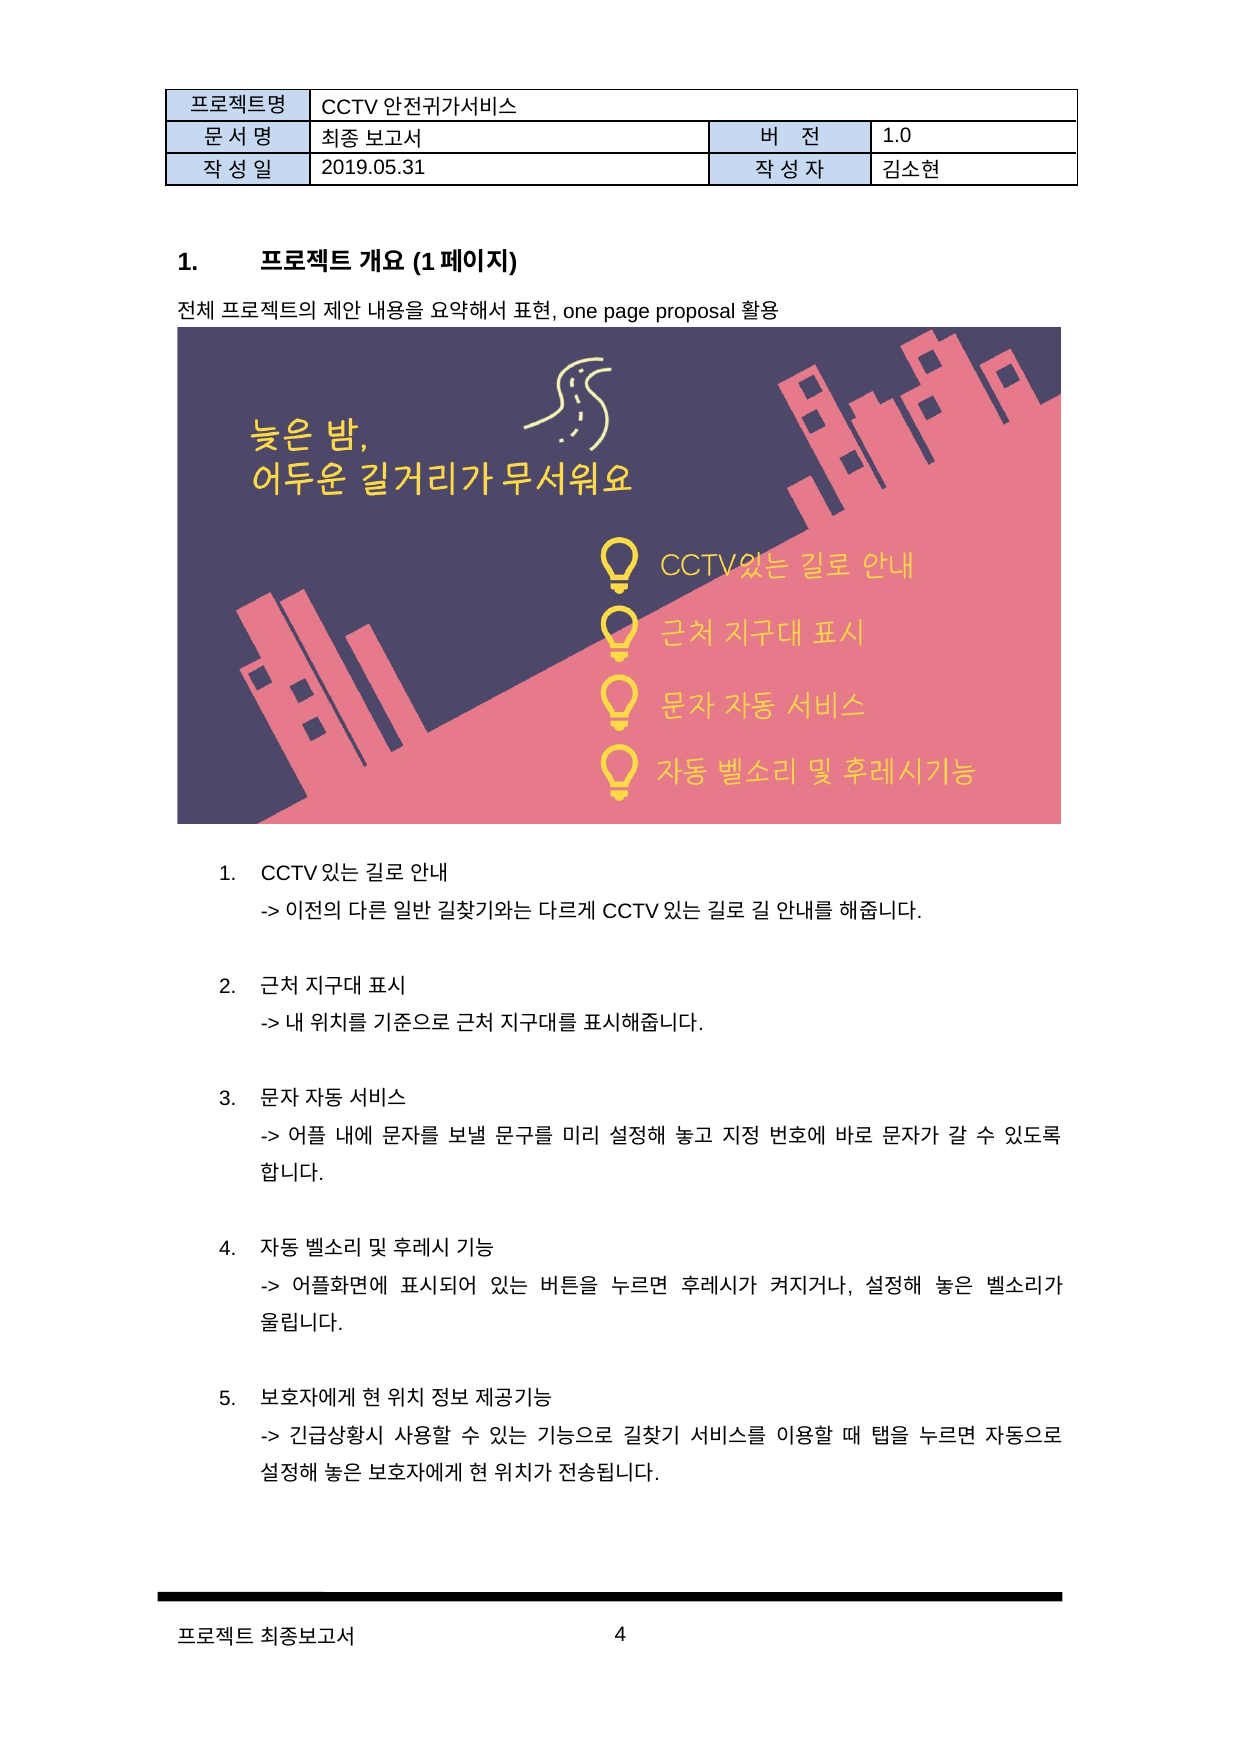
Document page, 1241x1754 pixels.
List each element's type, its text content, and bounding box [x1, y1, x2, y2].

text -> 긴급상황시 사용할 수 있는 기능으로 길찾기 서비스를 이용할 때 탭을 누르면 자동으로 설정해 놓은 보호자에게 현 위치가 전송됩니다. [261, 1415, 1063, 1490]
picture [177, 327, 1061, 824]
list 보호자에게 현 위치 정보 제공기능 [219, 1378, 1063, 1415]
list CCTV있는 길로 안내 [219, 853, 1063, 890]
text -> 어플 내에 문자를 보낼 문구를 미리 설정해 놓고 지정 번호에 바로 문자가 갈 수 있도록 합니다. [261, 1115, 1063, 1190]
text 전체 프로젝트의 제안 내용을 요약해서 표현, one page proposal 활용 [177, 290, 1063, 328]
text -> 어플화면에 표시되어 있는 버튼을 누르면 후레시가 켜지거나, 설정해 놓은 벨소리가 울립니다. [261, 1265, 1063, 1340]
list 자동 벨소리 및 후레시 기능 [219, 1228, 1063, 1265]
subtitle 프로젝트 개요 (1페이지) [177, 240, 1063, 278]
text -> 내 위치를 기준으로 근처 지구대를 표시해줍니다. [261, 1003, 1063, 1040]
list 근처 지구대 표시 [219, 965, 1063, 1003]
text -> 이전의 다른 일반 길찾기와는 다르게 CCTV있는 길로 길 안내를 해줍니다. [261, 890, 1063, 928]
list 문자 자동 서비스 [219, 1078, 1063, 1115]
